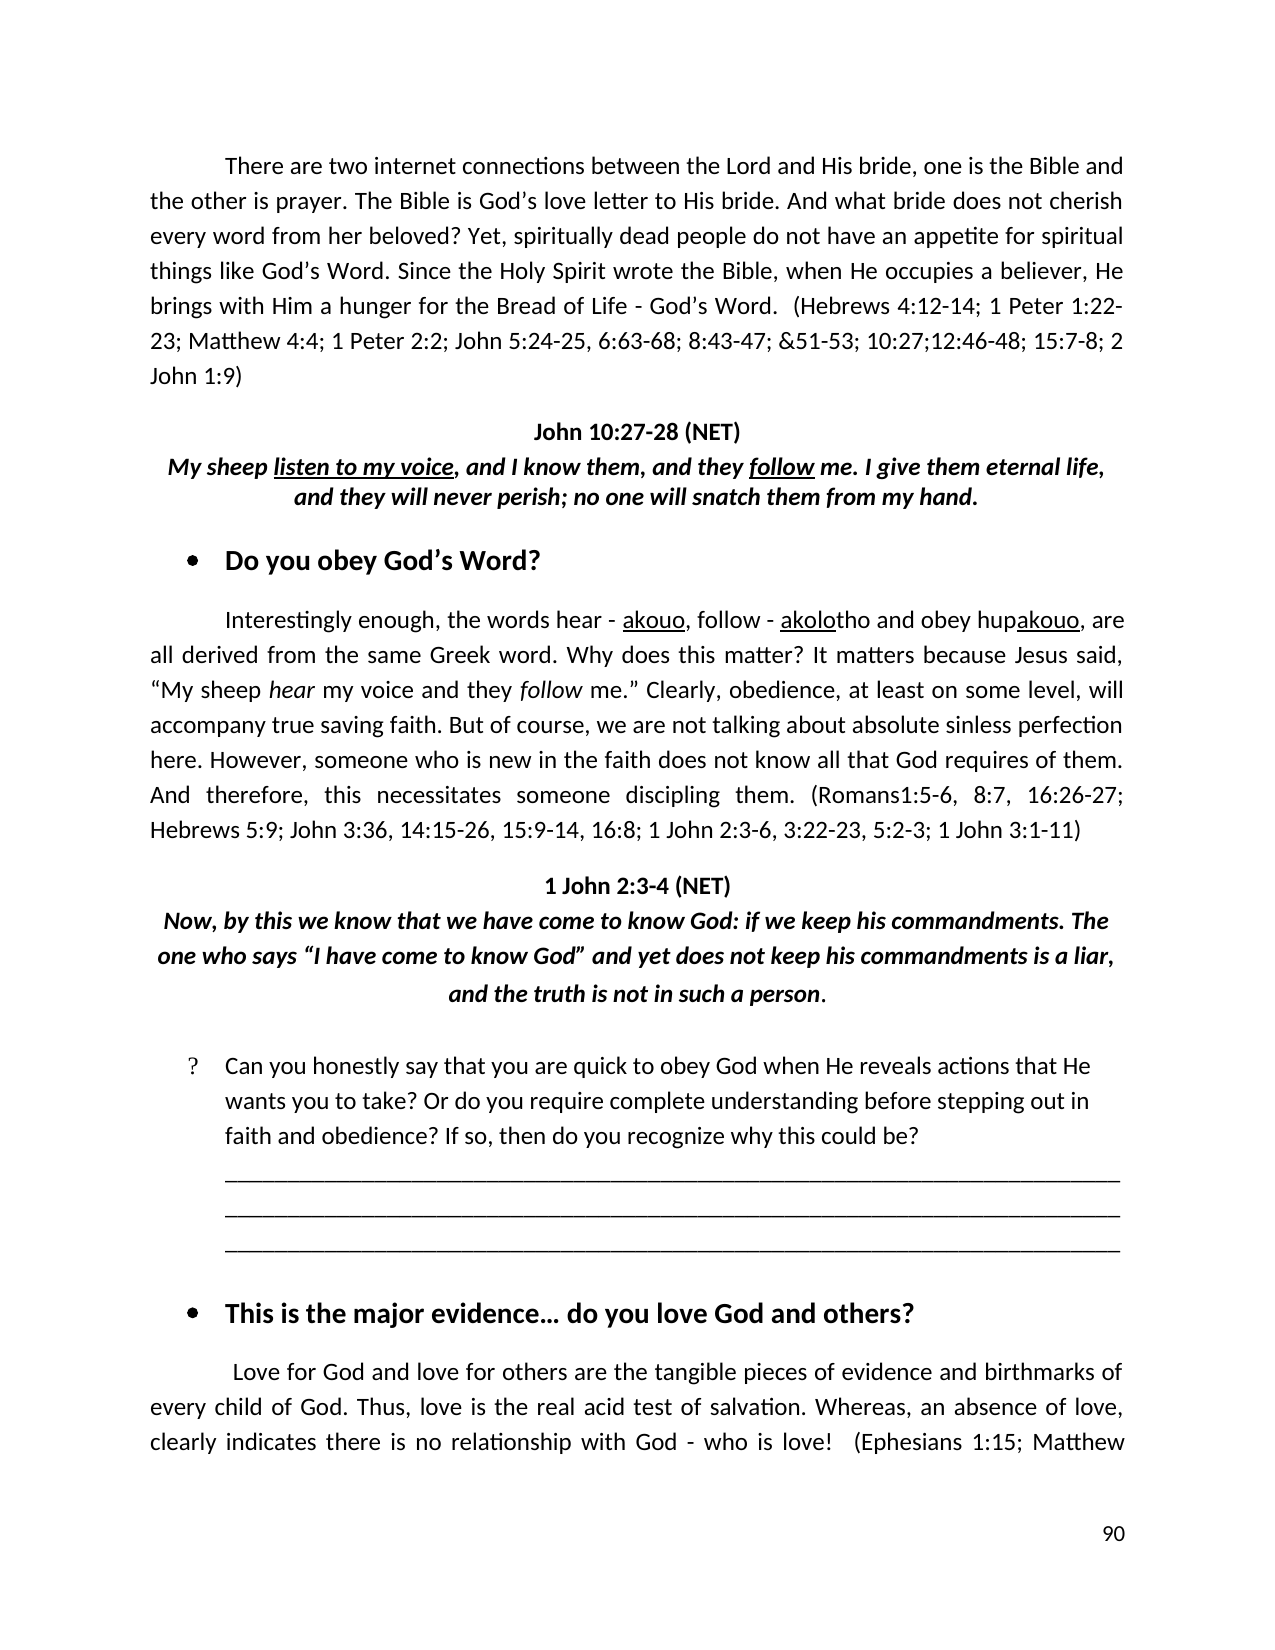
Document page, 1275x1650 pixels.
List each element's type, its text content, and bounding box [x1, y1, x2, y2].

list This is the major evidence… do you love God and others? [187, 1295, 1125, 1330]
text Now, by this we know that we have come to know God: if we keep his commandments. The one who says “I have come to know God” and yet does not keep his commandments is a liar, and the truth is not in such a person. [150, 905, 1125, 1010]
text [150, 1357, 1125, 1457]
list Do you obey God’s Word? [187, 542, 1125, 578]
text There are two internet connections between the Lord and His bride, one is the Bible and the other is prayer. The Bible is God’s love letter to His bride. And what bride does not cherish every word from her beloved? Yet, spiritually dead people do not have an appetite for spiritual things like God’s Word. Since the Holy Spirit wrote the Bible, when He occupies a believer, He brings with Him a hunger for the Bread of Life - God’s Word. (Hebrews 4:12-14; 1 Peter 1:22-23; Matthew 4:4; 1 Peter 2:2; John 5:24-25, 6:63-68; 8:43-47; &51-53; 10:27;12:46-48; 15:7-8; 2 John 1:9) [150, 150, 1125, 391]
text Interestingly enough, the words hear - akouo, follow - akolotho and obey hupakouo, are all derived from the same Greek word. Why does this matter? It matters because Jesus said, “My sheep hear my voice and they follow me.” Clearly, obedience, at least on some level, will accompany true saving faith. But of course, we are not talking about absolute sinless perfection here. However, someone who is new in the faith does not know all that God requires of them. And therefore, this necessitates someone discipling them. (Romans1:5-6, 8:7, 16:26-27; Hebrews 5:9; John 3:36, 14:15-26, 15:9-14, 16:8; 1 John 2:3-6, 3:22-23, 5:2-3; 1 John 3:1-11) [150, 604, 1125, 845]
text My sheep listen to my voice, and I know them, and they follow me. I give 67 them eternal life, and they will never perish;68 no one will snatch 69 them from my hand. [150, 451, 1125, 512]
text 1 John 2:3-4 (NET) [150, 870, 1125, 901]
list Can you honestly say that you are quick to obey God when He reveals actions that He wants you to take? Or do you require complete understanding before stepping out in faith and obedience? If so, then do you recognize why this could be? ________________________________________________________________________________________________________________________________________________________________________________________________________________________ [187, 1050, 1125, 1255]
text John 10:27-28 (NET) [150, 416, 1125, 446]
